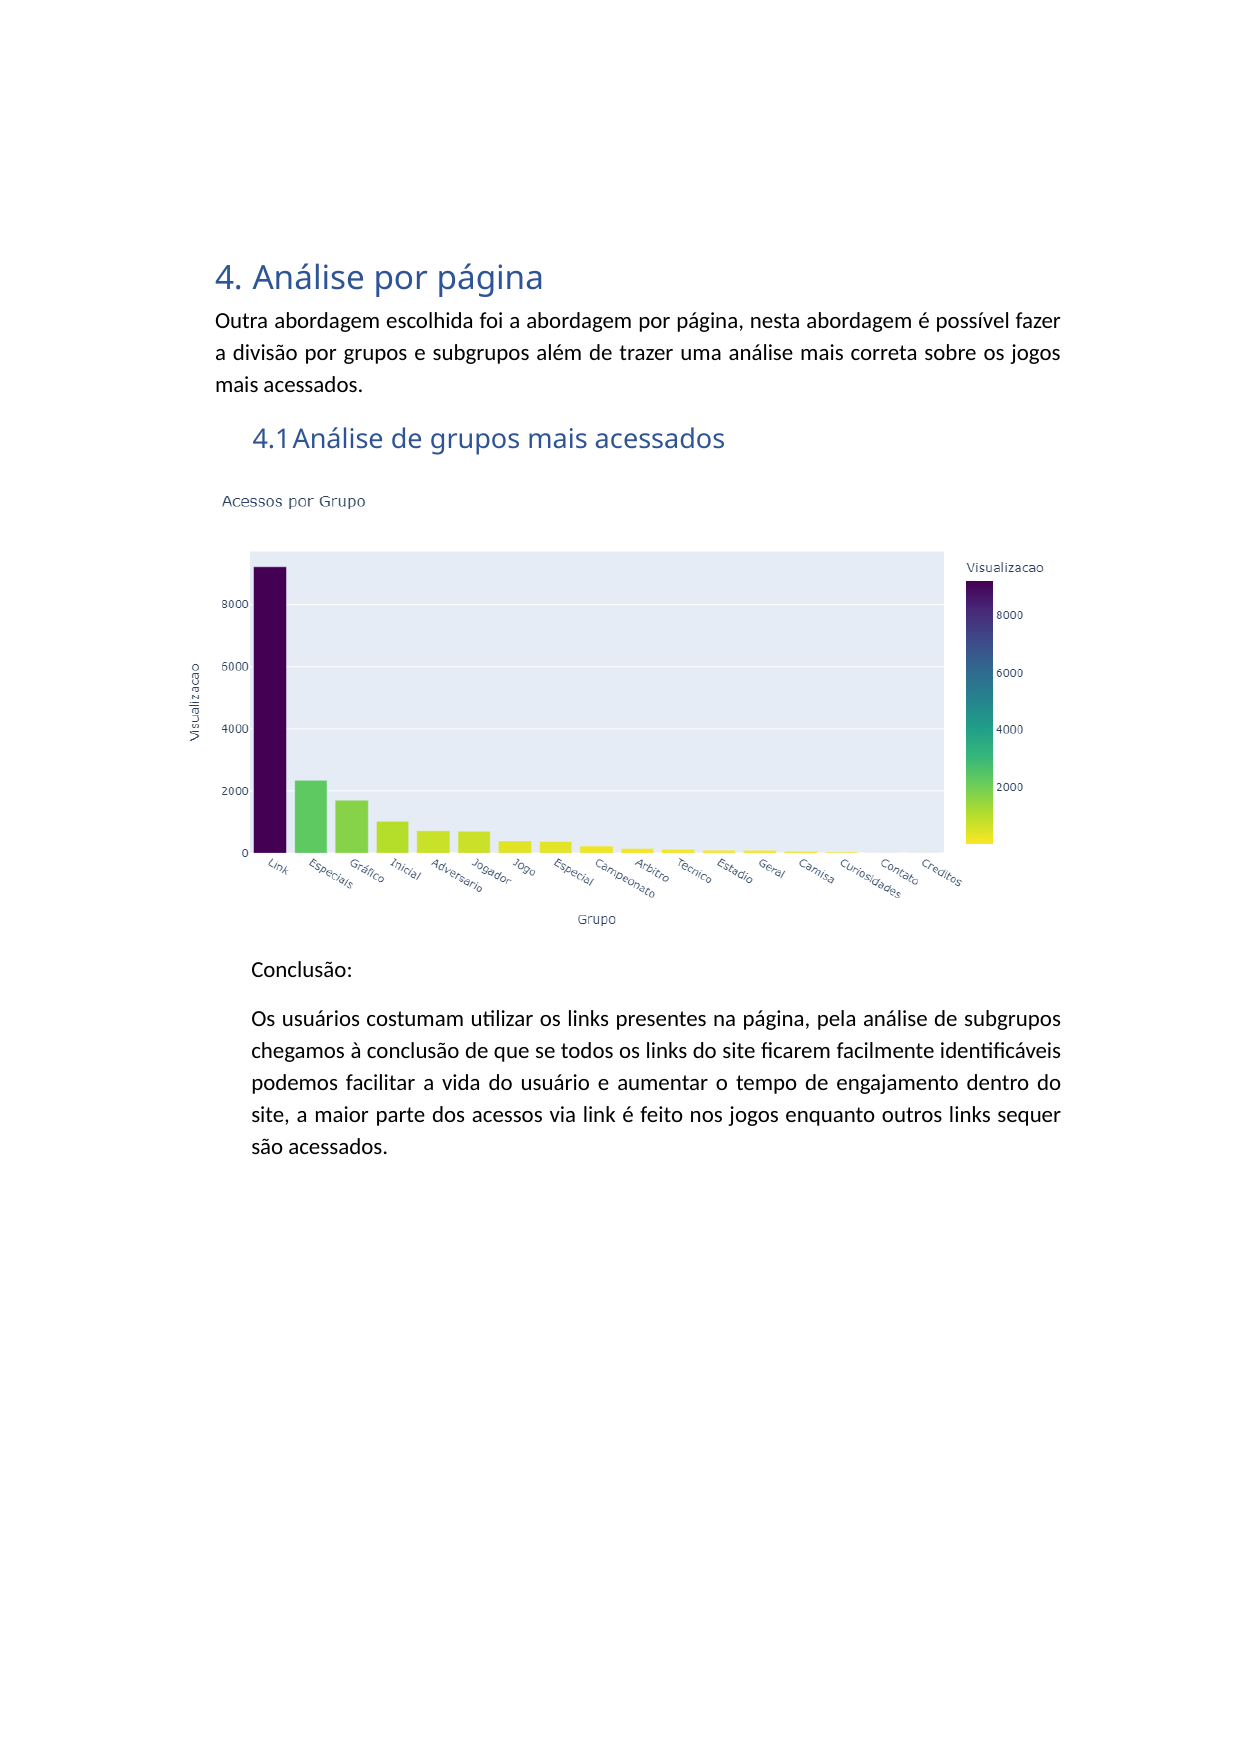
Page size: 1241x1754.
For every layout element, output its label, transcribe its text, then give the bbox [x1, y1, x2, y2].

subtitle Análise de grupos mais acessados [252, 419, 1063, 456]
subtitle Análise por página [215, 254, 1063, 299]
text Outra abordagem escolhida foi a abordagem por página, nesta abordagem é possível fazer a divisão por grupos e subgrupos além de trazer uma análise mais correta sobre os jogos mais acessados. [215, 306, 1063, 398]
picture [177, 461, 1063, 934]
text Os usuários costumam utilizar os links presentes na página, pela análise de subgrupos chegamos à conclusão de que se todos os links do site ficarem facilmente identificáveis podemos facilitar a vida do usuário e aumentar o tempo de engajamento dentro do site, a maior parte dos acessos via link é feito nos jogos enquanto outros links sequer são acessados. [251, 1004, 1063, 1161]
text Conclusão: [251, 955, 1063, 983]
